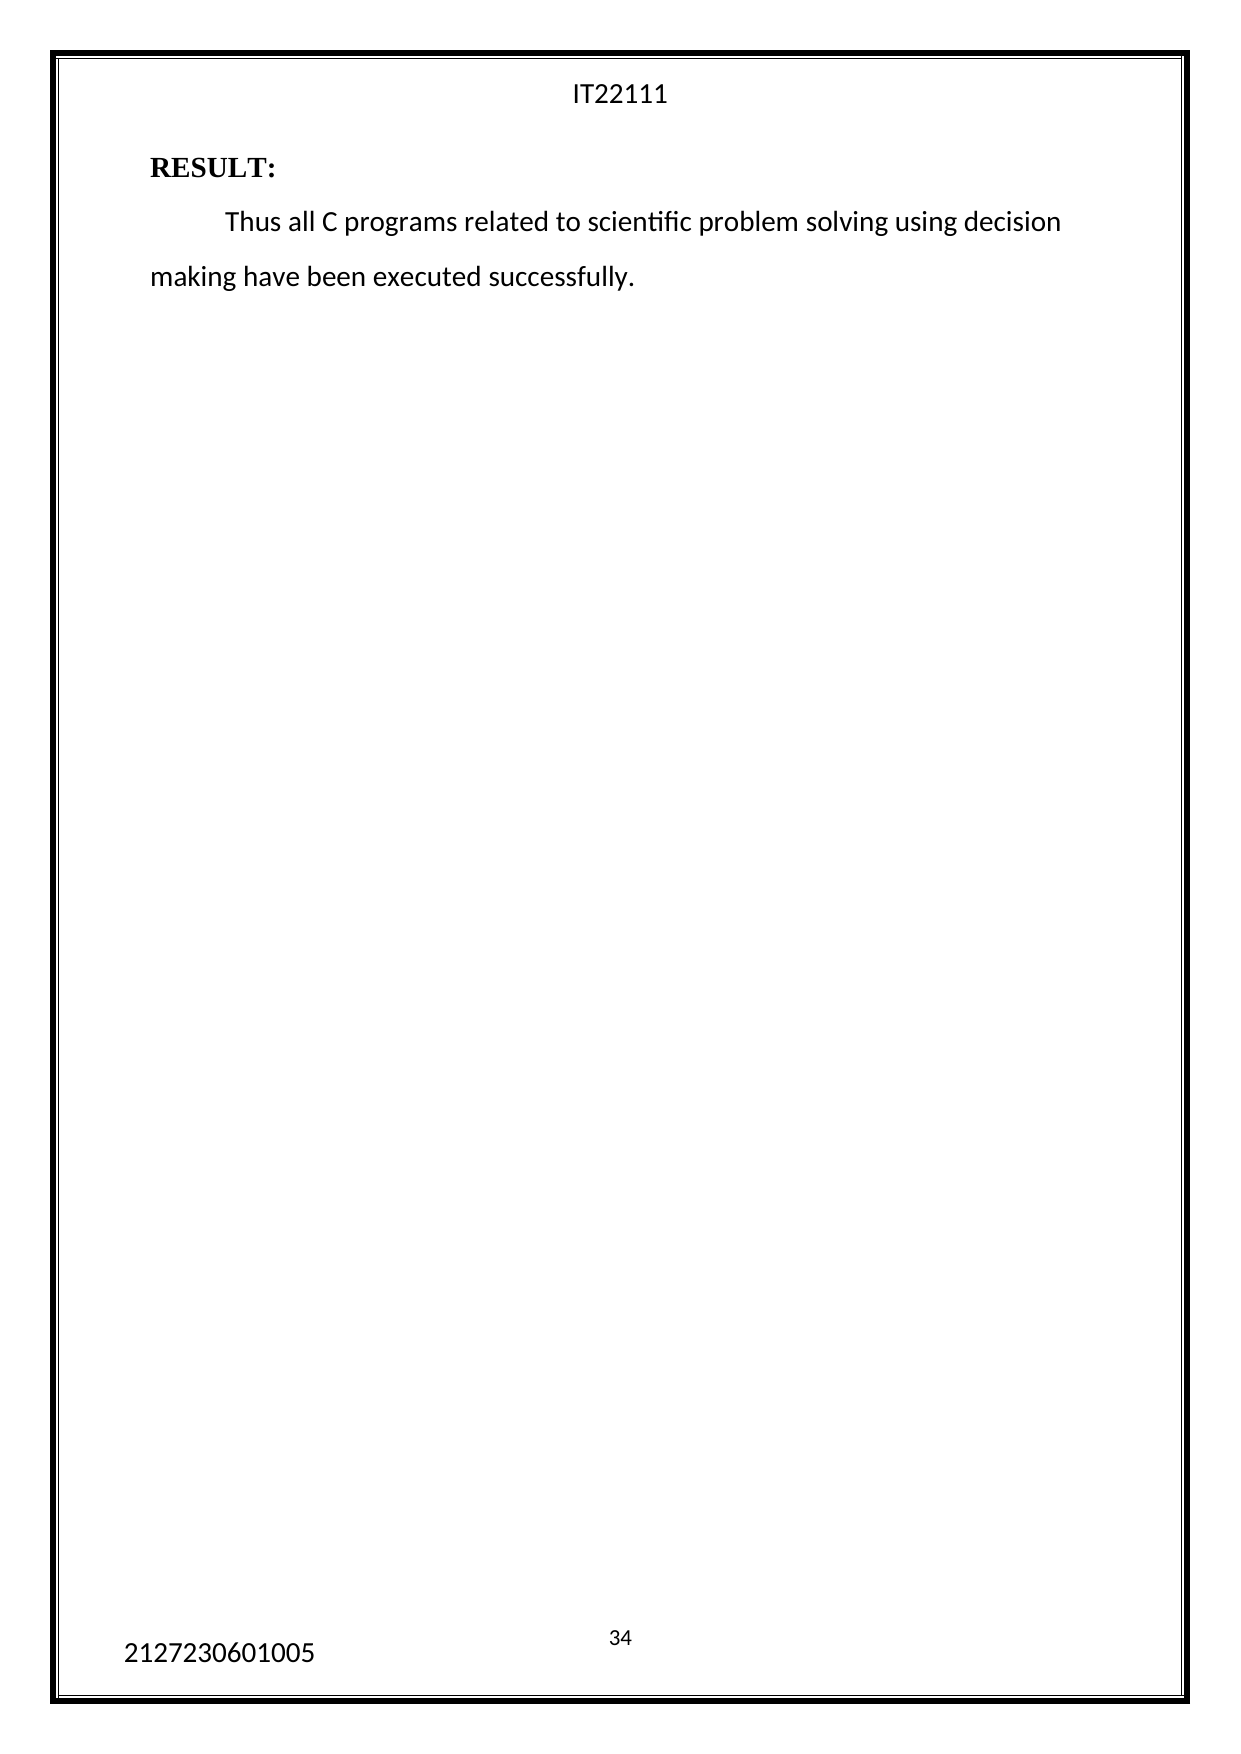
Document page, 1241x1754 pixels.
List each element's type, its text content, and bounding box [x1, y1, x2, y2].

text Thus all C programs related to scientific problem solving using decision [150, 203, 1090, 238]
text making have been executed successfully. [150, 258, 1090, 293]
text RESULT: [150, 150, 1090, 183]
